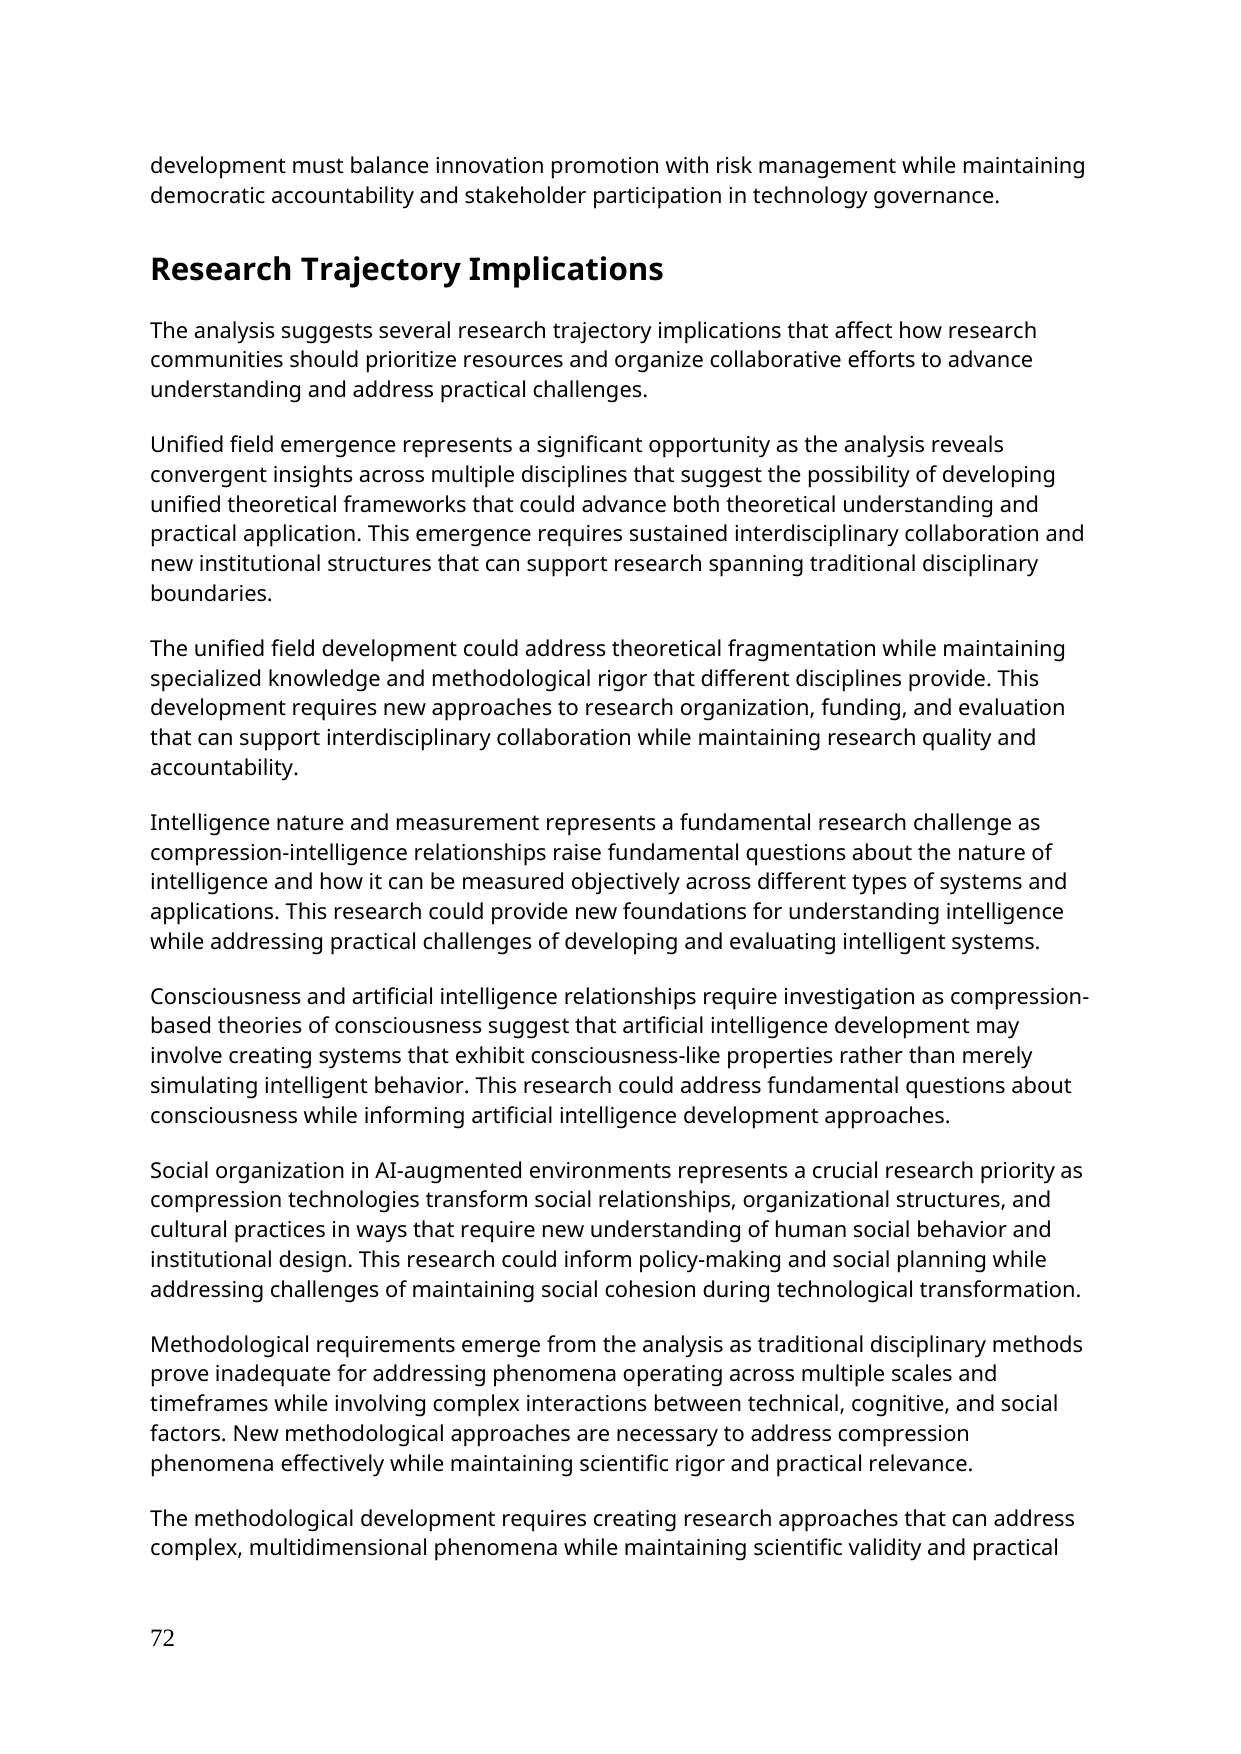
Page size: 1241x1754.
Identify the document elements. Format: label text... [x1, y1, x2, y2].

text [150, 150, 1090, 209]
text Consciousness and artificial intelligence relationships require investigation as compression-based theories of consciousness suggest that artificial intelligence development may involve creating systems that exhibit consciousness-like properties rather than merely simulating intelligent behavior. This research could address fundamental questions about consciousness while informing artificial intelligence development approaches. [150, 981, 1090, 1130]
text Social organization in AI-augmented environments represents a crucial research priority as compression technologies transform social relationships, organizational structures, and cultural practices in ways that require new understanding of human social behavior and institutional design. This research could inform policy-making and social planning while addressing challenges of maintaining social cohesion during technological transformation. [150, 1155, 1090, 1304]
text Research Trajectory Implications [150, 247, 1090, 290]
text The analysis suggests several research trajectory implications that affect how research communities should prioritize resources and organize collaborative efforts to advance understanding and address practical challenges. [150, 315, 1090, 404]
text Intelligence nature and measurement represents a fundamental research challenge as compression-intelligence relationships raise fundamental questions about the nature of intelligence and how it can be measured objectively across different types of systems and applications. This research could provide new foundations for understanding intelligence while addressing practical challenges of developing and evaluating intelligent systems. [150, 807, 1090, 956]
text Unified field emergence represents a significant opportunity as the analysis reveals convergent insights across multiple disciplines that suggest the possibility of developing unified theoretical frameworks that could advance both theoretical understanding and practical application. This emergence requires sustained interdisciplinary collaboration and new institutional structures that can support research spanning traditional disciplinary boundaries. [150, 429, 1090, 608]
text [150, 1503, 1090, 1562]
text The unified field development could address theoretical fragmentation while maintaining specialized knowledge and methodological rigor that different disciplines provide. This development requires new approaches to research organization, funding, and evaluation that can support interdisciplinary collaboration while maintaining research quality and accountability. [150, 633, 1090, 782]
text Methodological requirements emerge from the analysis as traditional disciplinary methods prove inadequate for addressing phenomena operating across multiple scales and timeframes while involving complex interactions between technical, cognitive, and social factors. New methodological approaches are necessary to address compression phenomena effectively while maintaining scientific rigor and practical relevance. [150, 1329, 1090, 1478]
